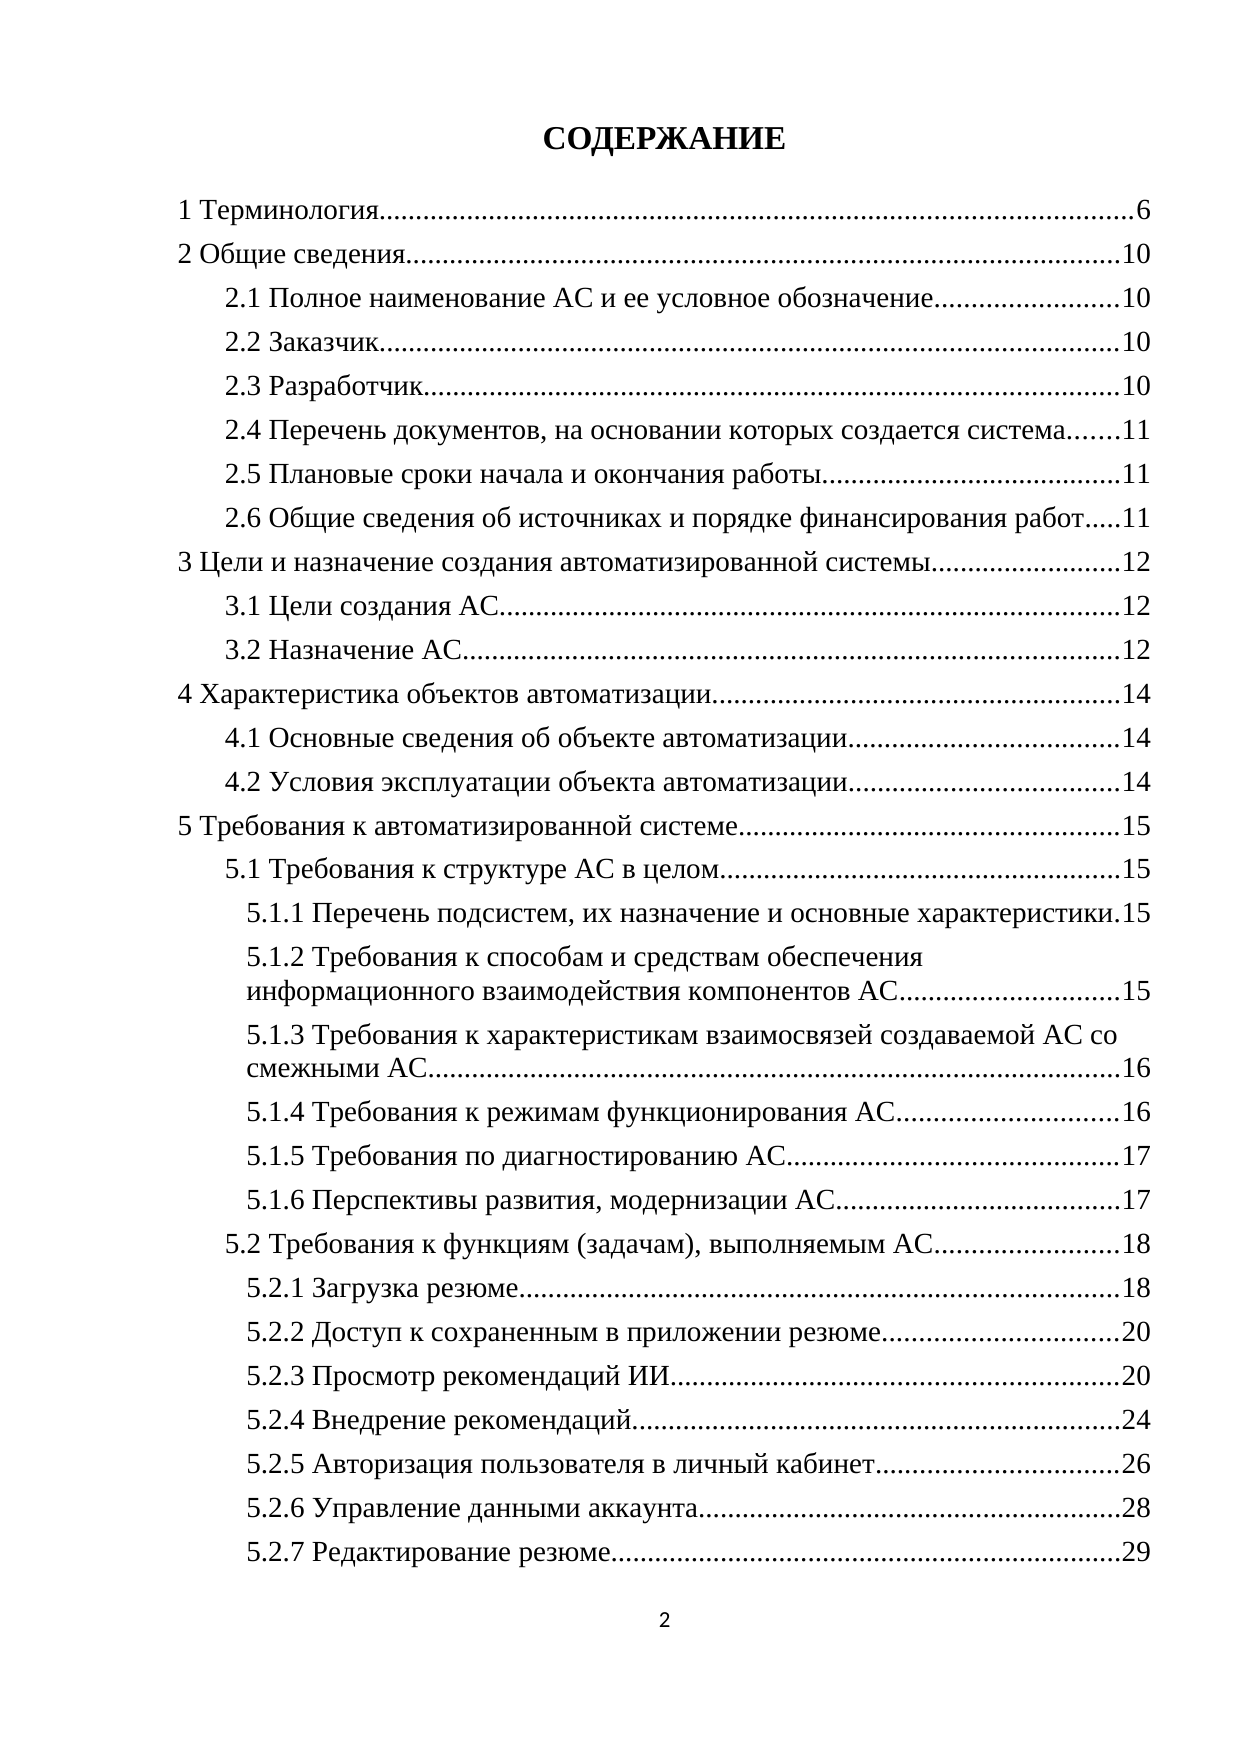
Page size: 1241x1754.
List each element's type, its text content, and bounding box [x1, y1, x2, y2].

text 4.2 Условия эксплуатации объекта автоматизации 14 [224, 764, 1152, 797]
text 5.2.2 Доступ к сохраненным в приложении резюме 20 [246, 1314, 1152, 1348]
text 5 Требования к автоматизированной системе 15 [177, 808, 1152, 841]
text 5.1.3 Требования к характеристикам взаимосвязей создаваемой АС со смежными АС 16 [246, 1017, 1152, 1084]
text 5.1.2 Требования к способам и средствам обеспечения информационного взаимодействия компонентов АС 15 [246, 939, 1152, 1007]
text 5.1 Требования к структуре АС в целом 15 [224, 852, 1152, 885]
text 2.3 Разработчик 10 [224, 368, 1152, 402]
text 5.2.1 Загрузка резюме 18 [246, 1270, 1152, 1304]
text 3 Цели и назначение создания автоматизированной системы 12 [177, 544, 1152, 577]
text 2 Общие сведения 10 [177, 236, 1152, 270]
text 4 Характеристика объектов автоматизации 14 [177, 676, 1152, 709]
text 3.2 Назначение АС 12 [224, 632, 1152, 665]
text 2.2 Заказчик 10 [224, 324, 1152, 358]
text 5.2.6 Управление данными аккаунта 28 [246, 1490, 1152, 1524]
text 1 Терминология 6 [177, 192, 1152, 226]
text 5.2.7 Редактирование резюме 29 [246, 1534, 1152, 1568]
text 2.6 Общие сведения об источниках и порядке финансирования работ 11 [224, 500, 1152, 533]
text 5.2.5 Авторизация пользователя в личный кабинет 26 [246, 1446, 1152, 1480]
text содержание [177, 118, 1152, 156]
text 4.1 Основные сведения об объекте автоматизации 14 [224, 720, 1152, 753]
text 5.2 Требования к функциям (задачам), выполняемым АС 18 [224, 1226, 1152, 1260]
text 2.5 Плановые сроки начала и окончания работы 11 [224, 456, 1152, 489]
text 5.2.4 Внедрение рекомендаций 24 [246, 1402, 1152, 1436]
text 2.1 Полное наименование АС и ее условное обозначение 10 [224, 280, 1152, 314]
text 5.1.4 Требования к режимам функционирования АС 16 [246, 1094, 1152, 1128]
text 5.1.6 Перспективы развития, модернизации АС 17 [246, 1182, 1152, 1216]
text 5.1.5 Требования по диагностированию АС 17 [246, 1138, 1152, 1172]
text 5.1.1 Перечень подсистем, их назначение и основные характеристики 15 [246, 896, 1152, 929]
text 2.4 Перечень документов, на основании которых создается система 11 [224, 412, 1152, 446]
text 5.2.3 Просмотр рекомендаций ИИ 20 [246, 1358, 1152, 1392]
text 3.1 Цели создания АС 12 [224, 588, 1152, 621]
